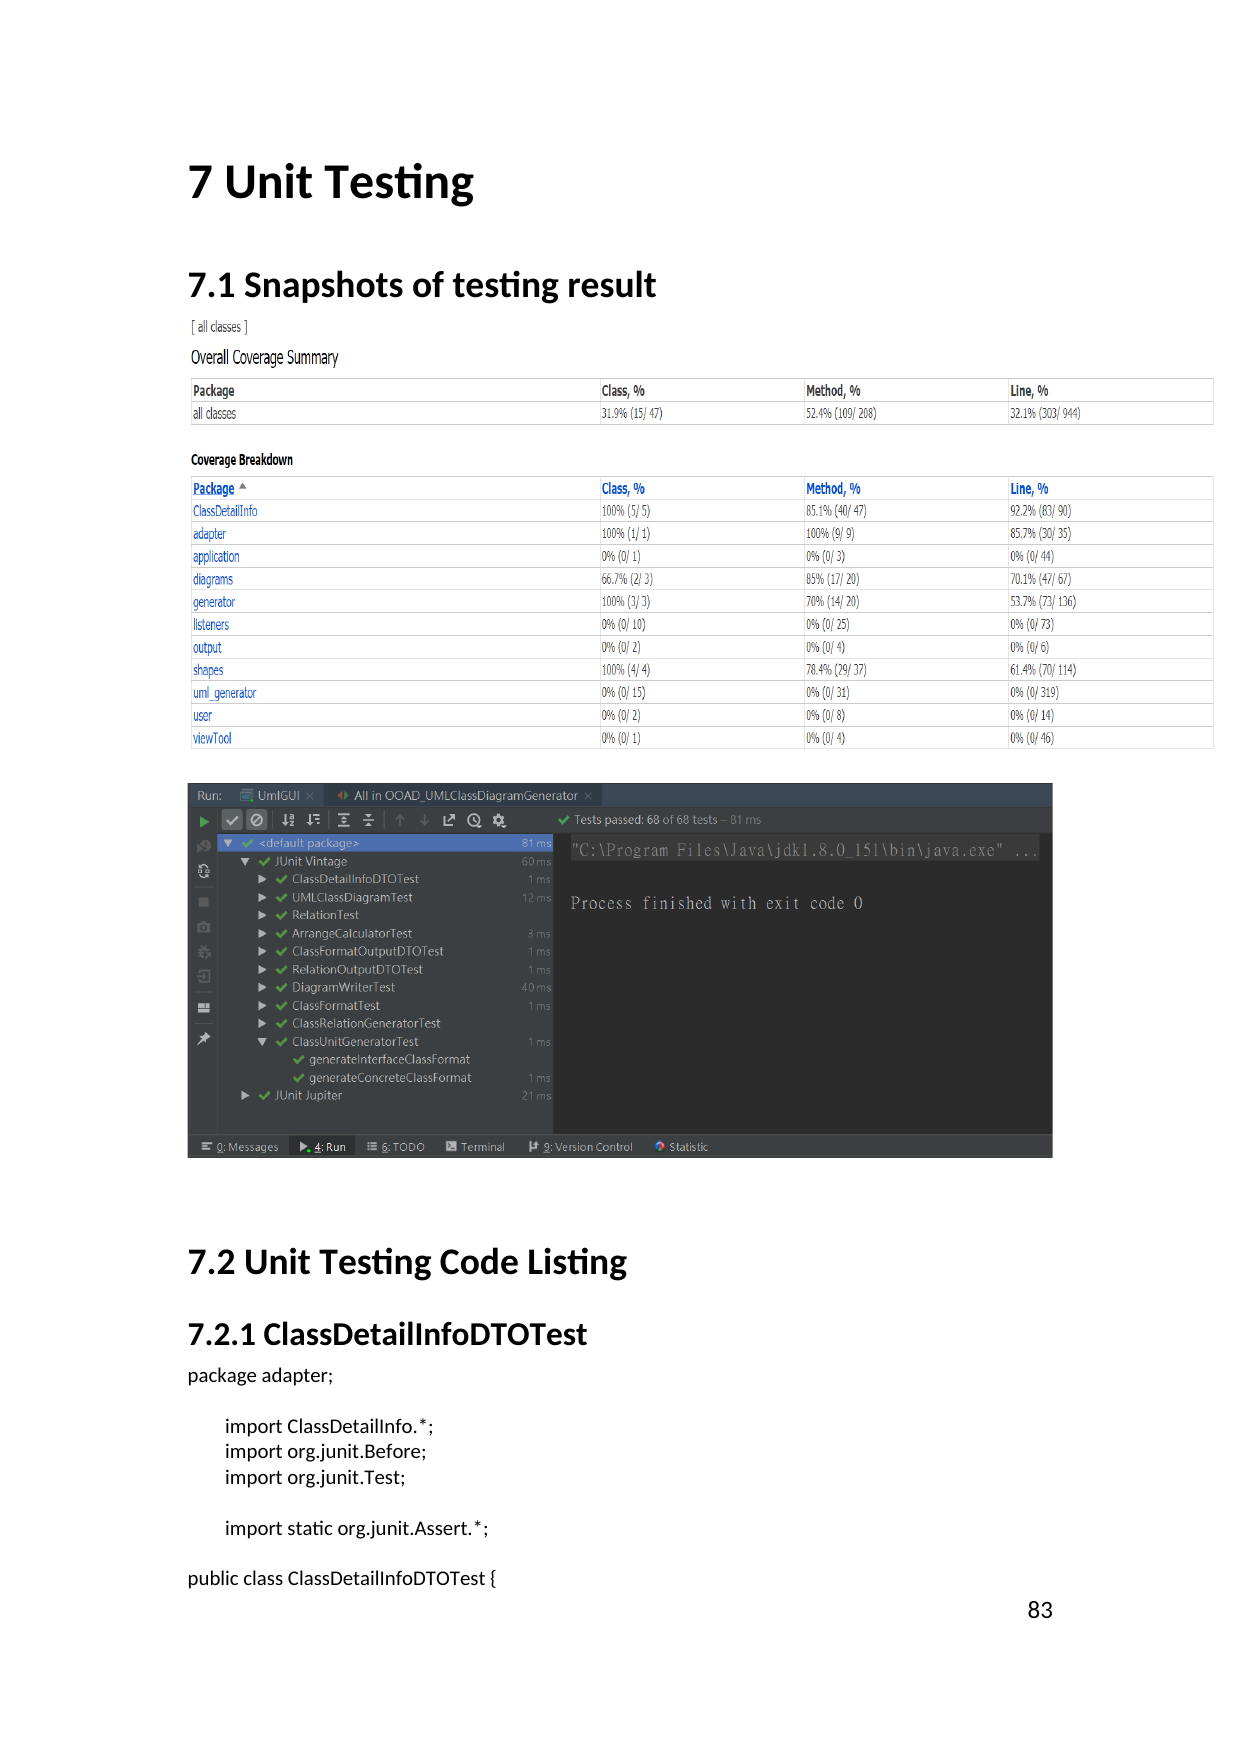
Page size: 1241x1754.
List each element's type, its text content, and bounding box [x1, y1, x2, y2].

subtitle 7 Unit Testing [187, 150, 1053, 211]
picture [187, 783, 1053, 1158]
text package adapter; [187, 1362, 1053, 1388]
subtitle 7.2.1 ClassDetailInfoDTOTest [187, 1313, 1053, 1354]
text import static org.junit.Assert.*; [187, 1515, 1053, 1540]
subtitle 7.1 Snapshots of testing result [187, 261, 1053, 307]
text import ClassDetailInfo.*; [187, 1413, 1053, 1438]
text public class ClassDetailInfoDTOTest { [187, 1566, 1053, 1591]
picture [187, 319, 1218, 754]
text import org.junit.Before; [187, 1438, 1053, 1464]
subtitle 7.2 Unit Testing Code Listing [187, 1238, 1053, 1284]
text import org.junit.Test; [187, 1464, 1053, 1489]
